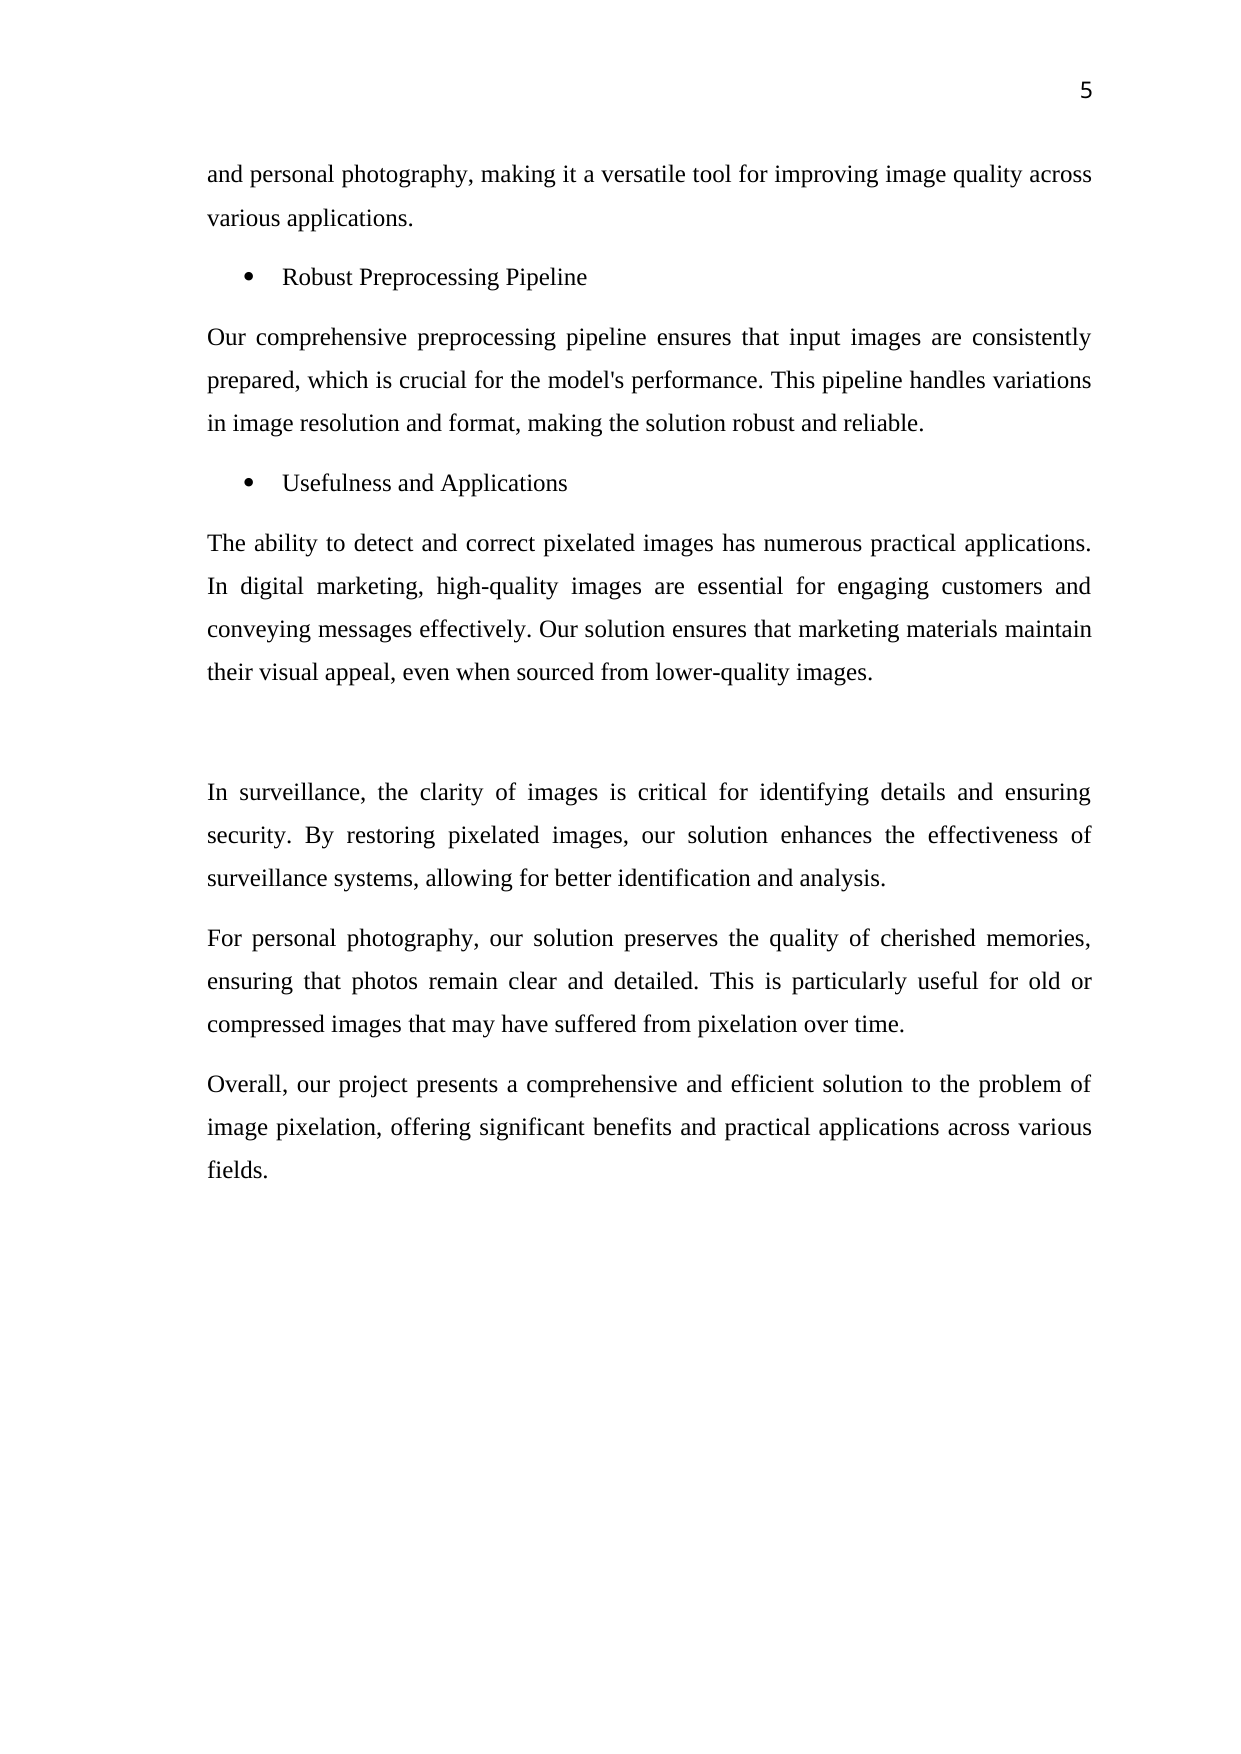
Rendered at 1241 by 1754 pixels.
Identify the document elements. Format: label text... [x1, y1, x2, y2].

list Robust Preprocessing Pipeline [244, 262, 1092, 291]
text The ability to detect and correct pixelated images has numerous practical applications. In digital marketing, high-quality images are essential for engaging customers and conveying messages effectively. Our solution ensures that marketing materials maintain their visual appeal, even when sourced from lower-quality images. [207, 528, 1092, 686]
text Our comprehensive preprocessing pipeline ensures that input images are consistently prepared, which is crucial for the model's performance. This pipeline handles variations in image resolution and format, making the solution robust and reliable. [207, 322, 1092, 437]
list Usefulness and Applications [244, 468, 1092, 497]
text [207, 159, 1092, 231]
text In surveillance, the clarity of images is critical for identifying details and ensuring security. By restoring pixelated images, our solution enhances the effectiveness of surveillance systems, allowing for better identification and analysis. [207, 777, 1092, 892]
text Overall, our project presents a comprehensive and efficient solution to the problem of image pixelation, offering significant benefits and practical applications across various fields. [207, 1069, 1092, 1184]
text For personal photography, our solution preserves the quality of cherished memories, ensuring that photos remain clear and detailed. This is particularly useful for old or compressed images that may have suffered from pixelation over time. [207, 923, 1092, 1038]
